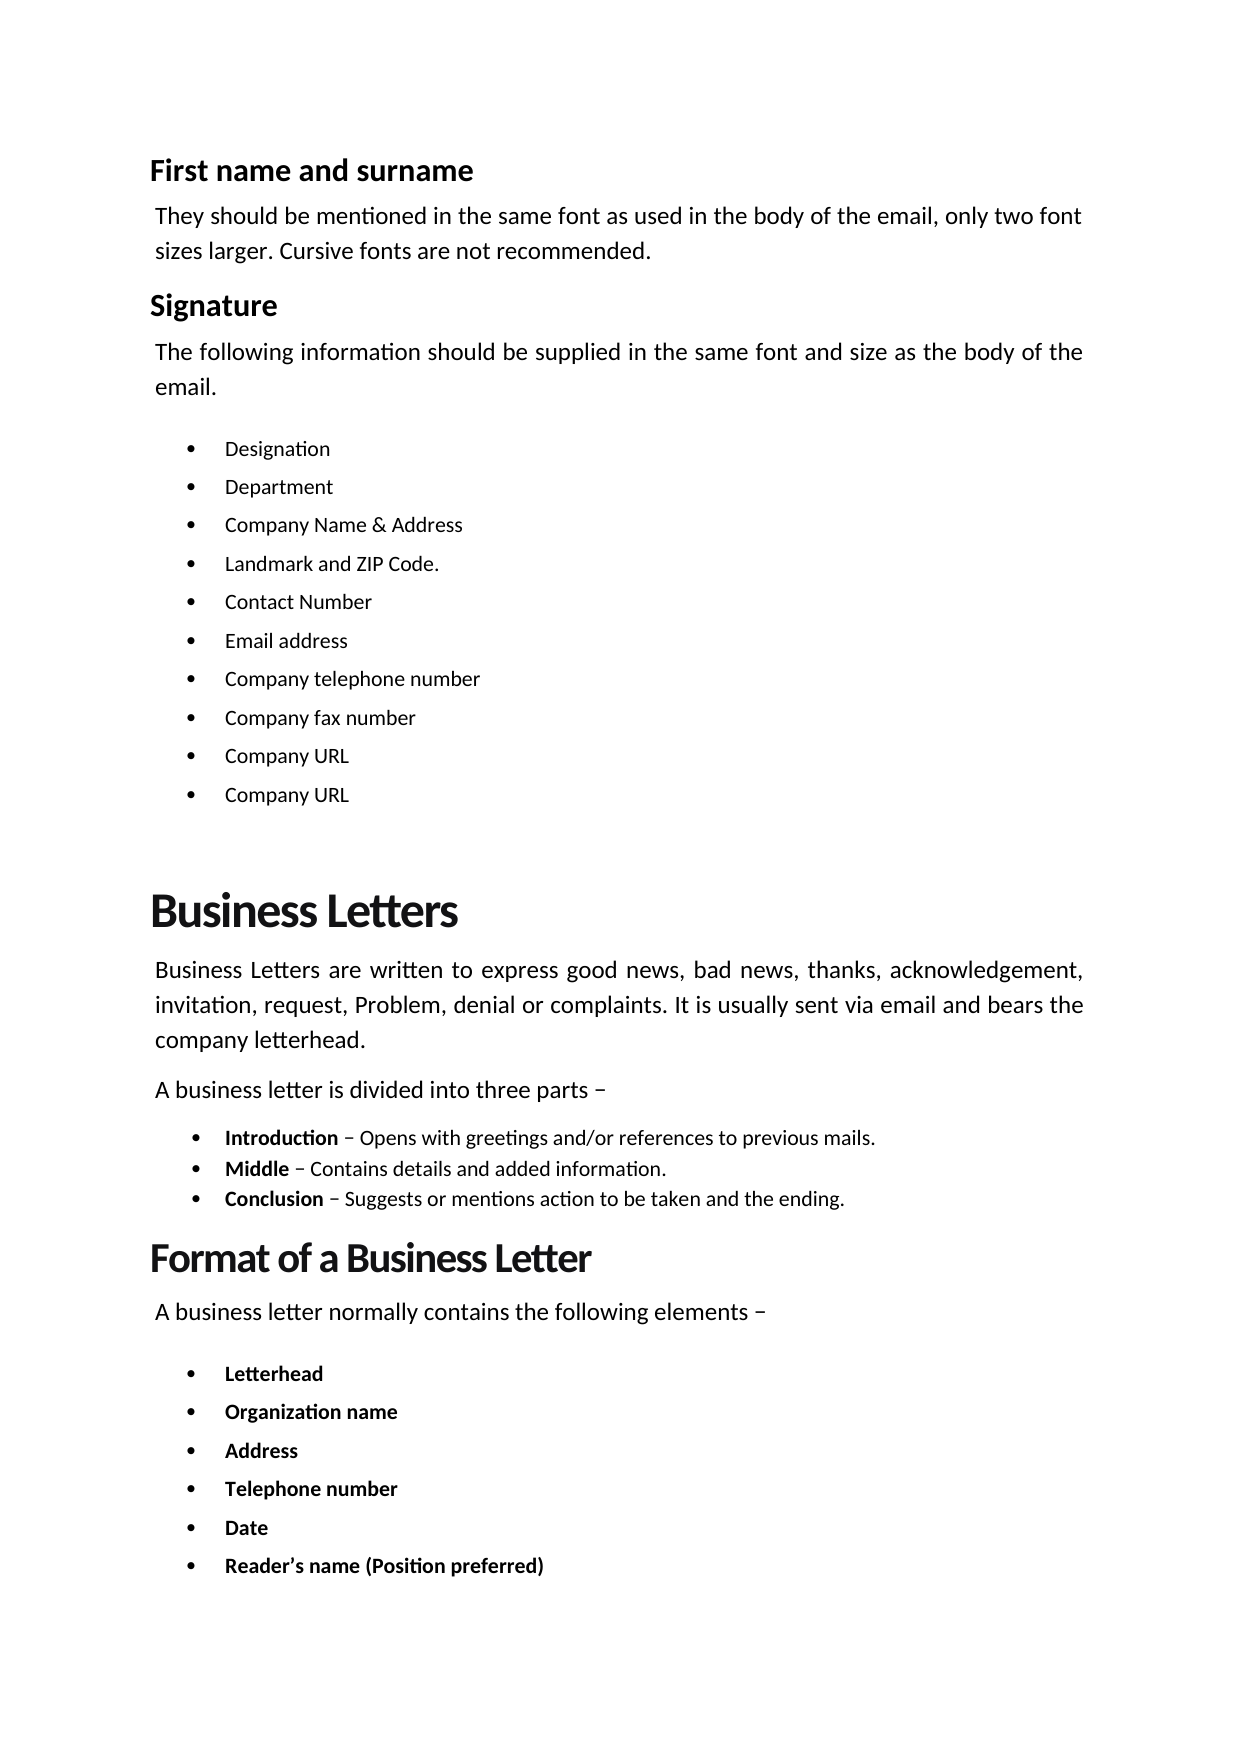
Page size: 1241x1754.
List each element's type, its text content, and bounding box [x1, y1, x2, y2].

list Introduction − Opens with greetings and/or references to previous mails. [192, 1124, 1085, 1151]
list Reader’s name (Position preferred) [187, 1552, 1090, 1579]
list Landmark and ZIP Code. [187, 550, 1090, 577]
list Company Name & Address [187, 512, 1090, 538]
list Address [187, 1437, 1090, 1464]
text A business letter is divided into three parts − [155, 1074, 1085, 1104]
list Company fax number [187, 704, 1090, 731]
list Company URL [187, 742, 1090, 769]
list Company URL [187, 781, 1090, 807]
list Email address [187, 627, 1090, 654]
list Contact Number [187, 588, 1090, 615]
list Department [187, 473, 1090, 500]
text They should be mentioned in the same font as used in the body of the email, only two font sizes larger. Cursive fonts are not recommended. [155, 200, 1085, 266]
text A business letter normally contains the following elements − [155, 1296, 1085, 1326]
list Conclusion − Suggests or mentions action to be taken and the ending. [192, 1185, 1085, 1212]
list Designation [187, 435, 1090, 461]
list Letterhead [187, 1360, 1090, 1387]
list Middle − Contains details and added information. [192, 1155, 1085, 1181]
text Business Letters [150, 879, 1085, 940]
list Organization name [187, 1398, 1090, 1425]
text Business Letters are written to express good news, bad news, thanks, acknowledgement, invitation, request, Problem, denial or complaints. It is usually sent via email and bears the company letterhead. [155, 954, 1085, 1054]
list Telephone number [187, 1475, 1090, 1502]
subtitle First name and surname [150, 150, 1085, 189]
list Company telephone number [187, 665, 1090, 692]
subtitle Format of a Business Letter [150, 1231, 1085, 1283]
text The following information should be supplied in the same font and size as the body of the email. [155, 336, 1085, 401]
subtitle Signature [150, 285, 1085, 325]
list Date [187, 1514, 1090, 1541]
